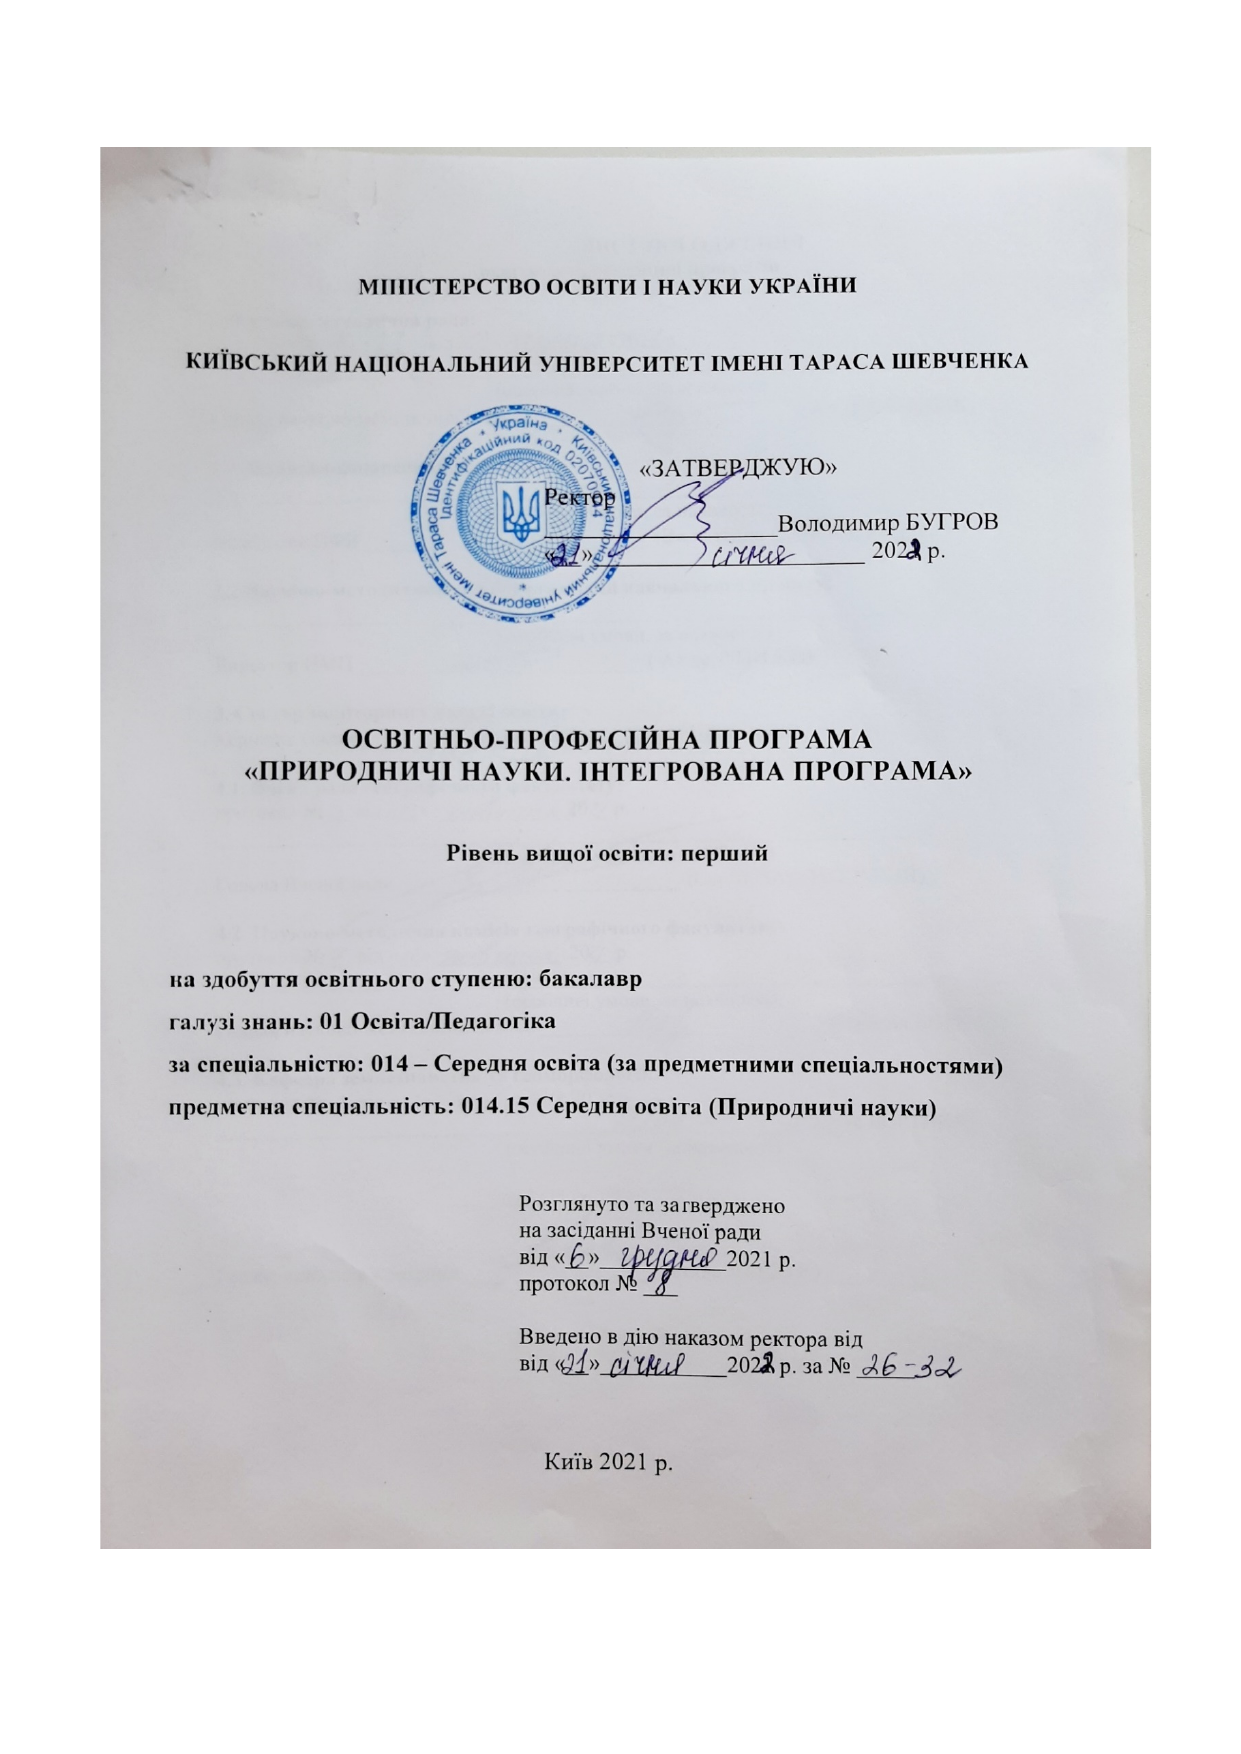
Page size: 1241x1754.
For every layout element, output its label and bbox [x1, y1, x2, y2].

picture [100, 147, 1152, 1549]
